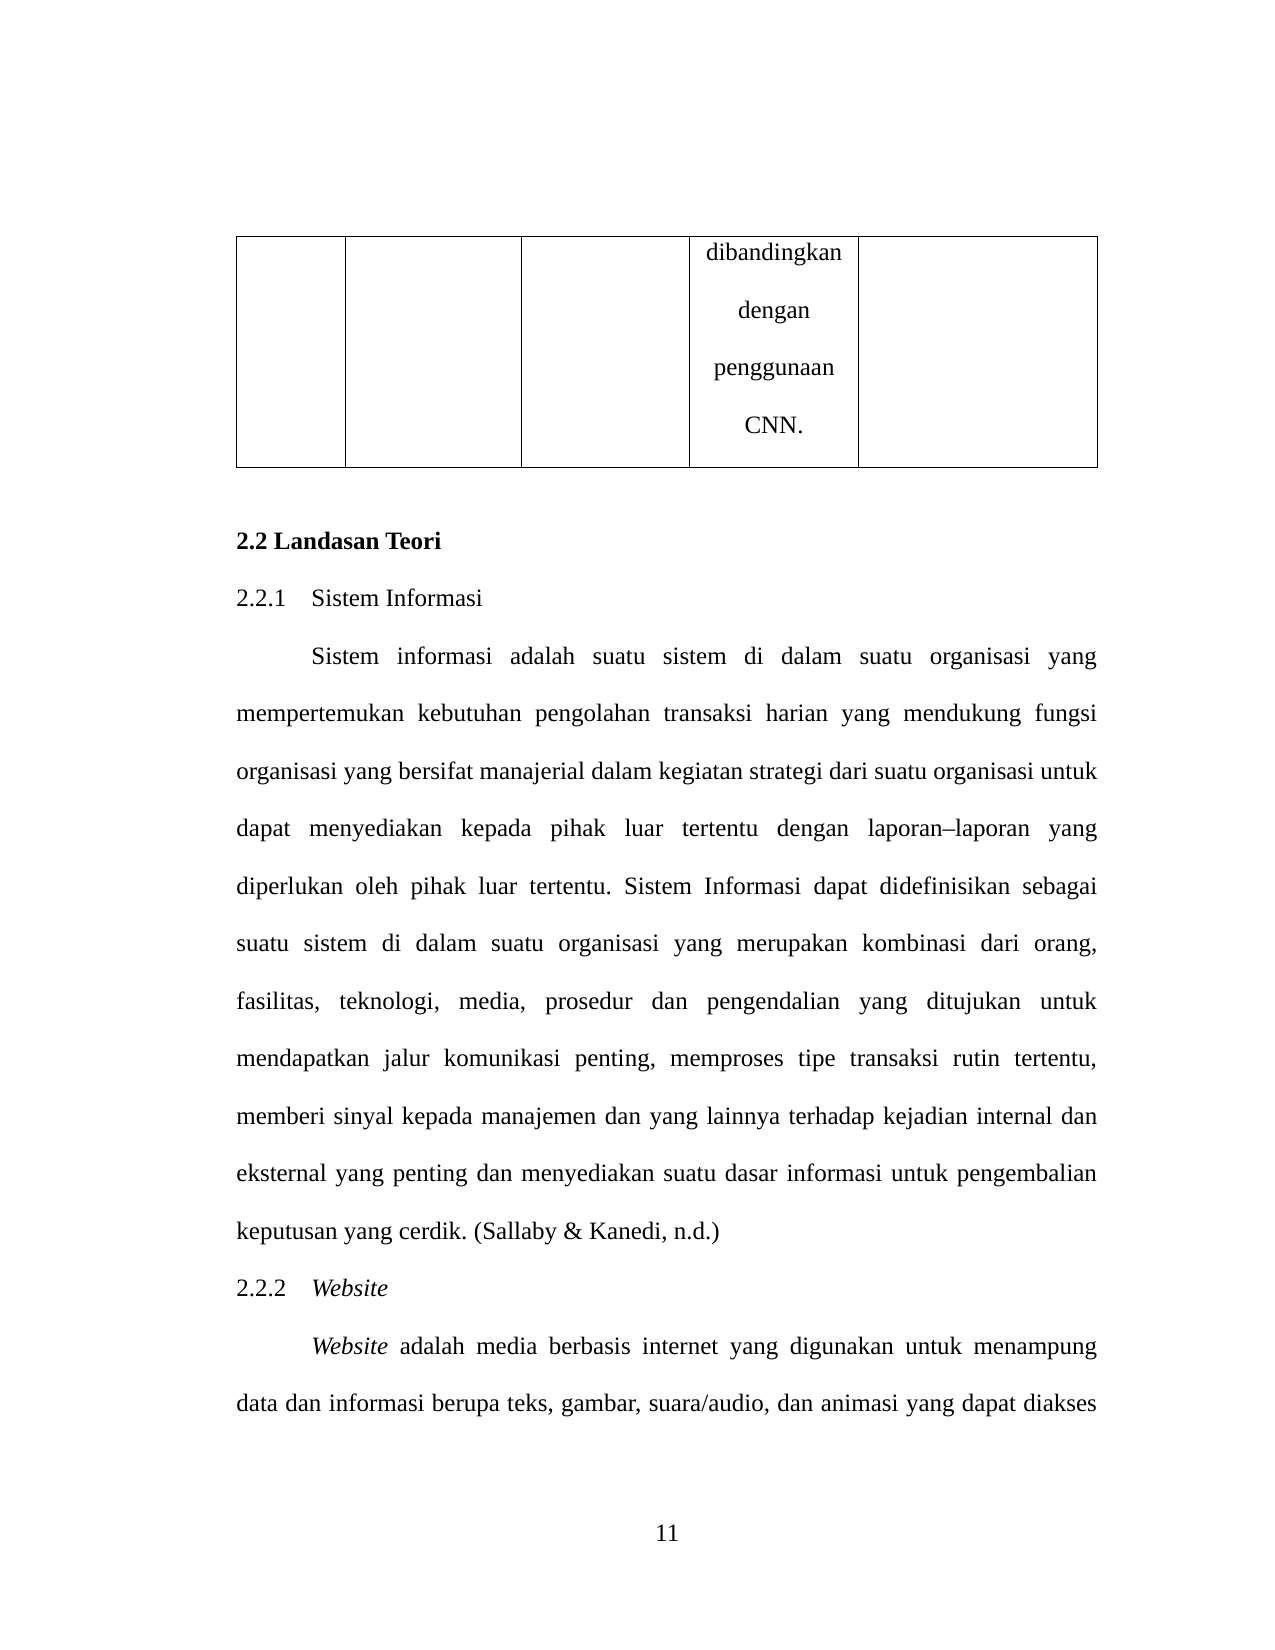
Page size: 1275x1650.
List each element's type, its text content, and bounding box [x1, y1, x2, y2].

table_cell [859, 237, 1097, 467]
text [236, 1331, 1098, 1417]
table_cell 3. [237, 237, 345, 467]
subtitle Website [236, 1273, 1098, 1302]
subtitle Sistem Informasi [236, 583, 1098, 612]
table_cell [690, 237, 858, 467]
text Sistem informasi adalah suatu sistem di dalam suatu organisasi yang mempertemukan kebutuhan pengolahan transaksi harian yang mendukung fungsi organisasi yang bersifat manajerial dalam kegiatan strategi dari suatu organisasi untuk dapat menyediakan kepada pihak luar tertentu dengan laporan–laporan yang diperlukan oleh pihak luar tertentu. Sistem Informasi dapat didefinisikan sebagai suatu sistem di dalam suatu organisasi yang merupakan kombinasi dari orang, fasilitas, teknologi, media, prosedur dan pengendalian yang ditujukan untuk mendapatkan jalur komunikasi penting, memproses tipe transaksi rutin tertentu, memberi sinyal kepada manajemen dan yang lainnya terhadap kejadian internal dan eksternal yang penting dan menyediakan suatu dasar informasi untuk pengembalian keputusan yang cerdik. [236, 641, 1098, 1244]
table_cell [522, 237, 689, 467]
subtitle Landasan Teori [236, 526, 1098, 554]
